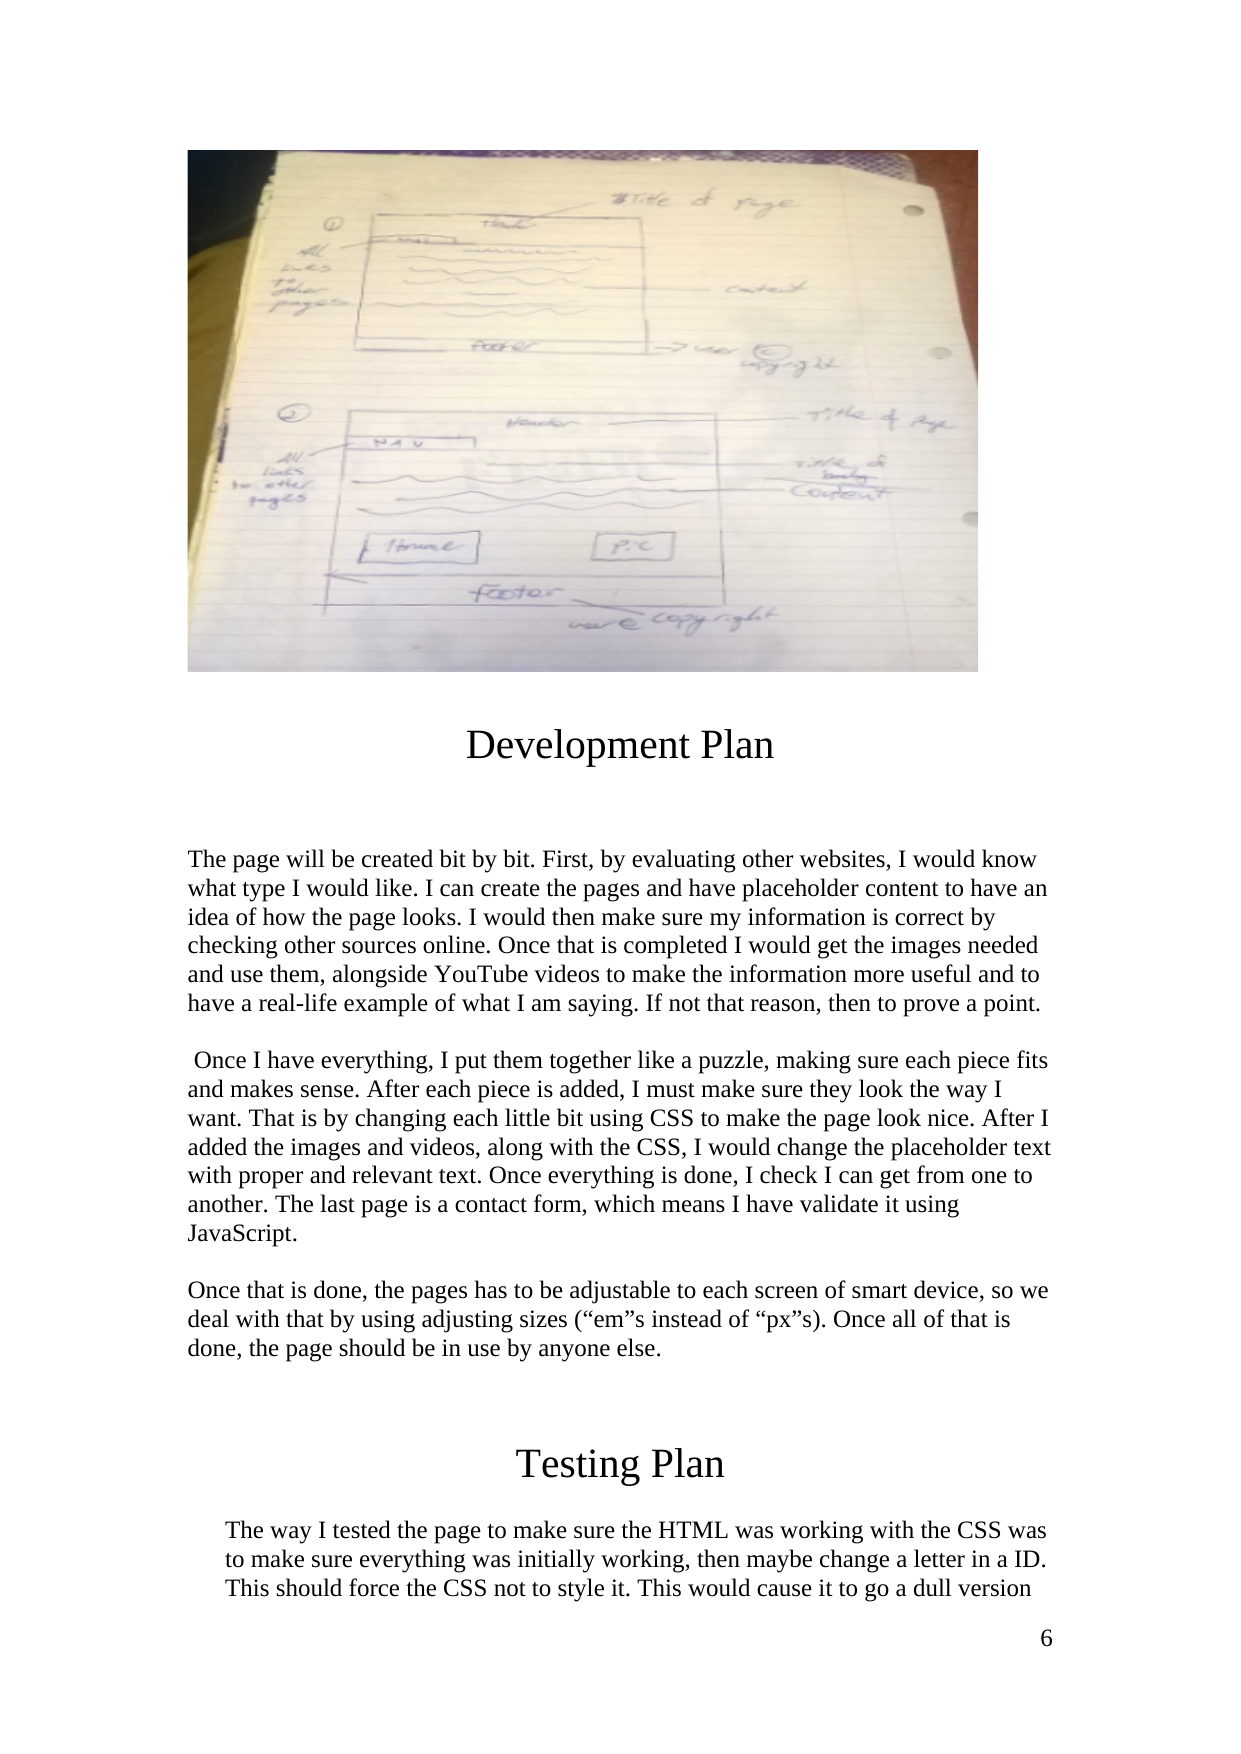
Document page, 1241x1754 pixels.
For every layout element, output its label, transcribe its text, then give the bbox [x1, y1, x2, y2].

subtitle Development Plan [187, 720, 1053, 768]
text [225, 1515, 1053, 1601]
text Once that is done, the pages has to be adjustable to each screen of smart device, so we deal with that by using adjusting sizes (“em”s instead of “px”s). Once all of that is done, the page should be in use by anyone else. [187, 1276, 1053, 1362]
subtitle Testing Plan [187, 1438, 1053, 1486]
text The page will be created bit by bit. First, by evaluating other websites, I would know what type I would like. I can create the pages and have placeholder content to have an idea of how the page looks. I would then make sure my information is correct by checking other sources online. Once that is completed I would get the images needed and use them, alongside YouTube videos to make the information more useful and to have a real-life example of what I am saying. If not that reason, then to prove a point. [187, 844, 1053, 1017]
text Once I have everything, I put them together like a puzzle, making sure each piece fits and makes sense. After each piece is added, I must make sure they look the way I want. That is by changing each little bit using CSS to make the page look nice. After I added the images and videos, along with the CSS, I would change the placeholder text with proper and relevant text. Once everything is done, I check I can get from one to another. The last page is a contact form, which means I have validate it using JavaScript. [187, 1046, 1053, 1247]
